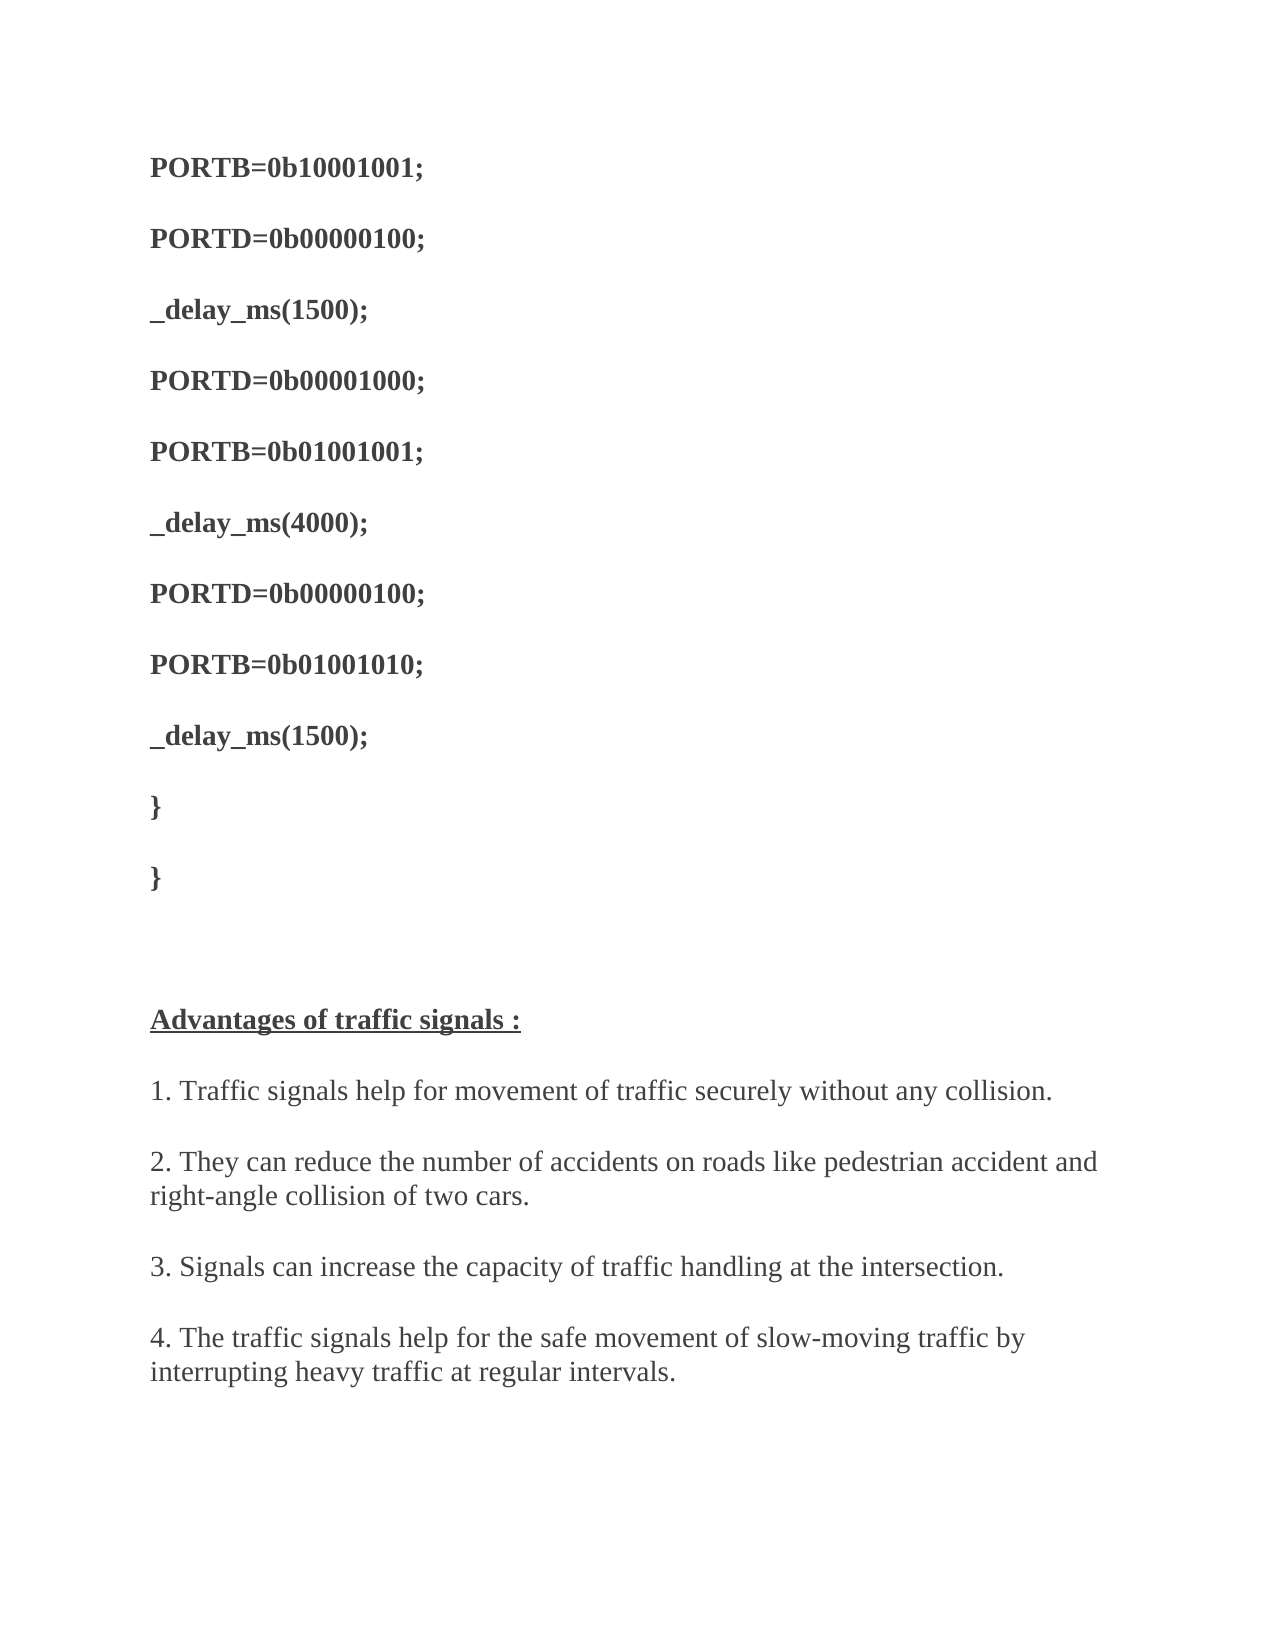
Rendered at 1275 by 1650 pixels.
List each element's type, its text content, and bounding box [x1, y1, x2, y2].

text PORTD=0b00000100; [150, 221, 1125, 254]
text 2. They can reduce the number of accidents on roads like pedestrian accident and right-angle collision of two cars. [150, 1144, 1125, 1212]
text _delay_ms(1500); [150, 292, 1125, 326]
text _delay_ms(1500); [150, 718, 1125, 752]
text PORTB=0b01001001; [150, 434, 1125, 468]
text PORTD=0b00001000; [150, 363, 1125, 397]
text PORTB=0b01001010; [150, 647, 1125, 681]
text PORTD=0b00000100; [150, 576, 1125, 610]
text 4. The traffic signals help for the safe movement of slow-moving traffic by interrupting heavy traffic at regular intervals. [150, 1320, 1125, 1387]
text PORTB=0b10001001; [150, 150, 1125, 183]
text Advantages of traffic signals : [150, 1002, 1125, 1036]
text } [150, 860, 1125, 894]
text _delay_ms(4000); [150, 505, 1125, 539]
text } [150, 789, 1125, 823]
text 1. Traffic signals help for movement of traffic securely without any collision. [150, 1073, 1125, 1107]
text 3. Signals can increase the capacity of traffic handling at the intersection. [150, 1249, 1125, 1283]
